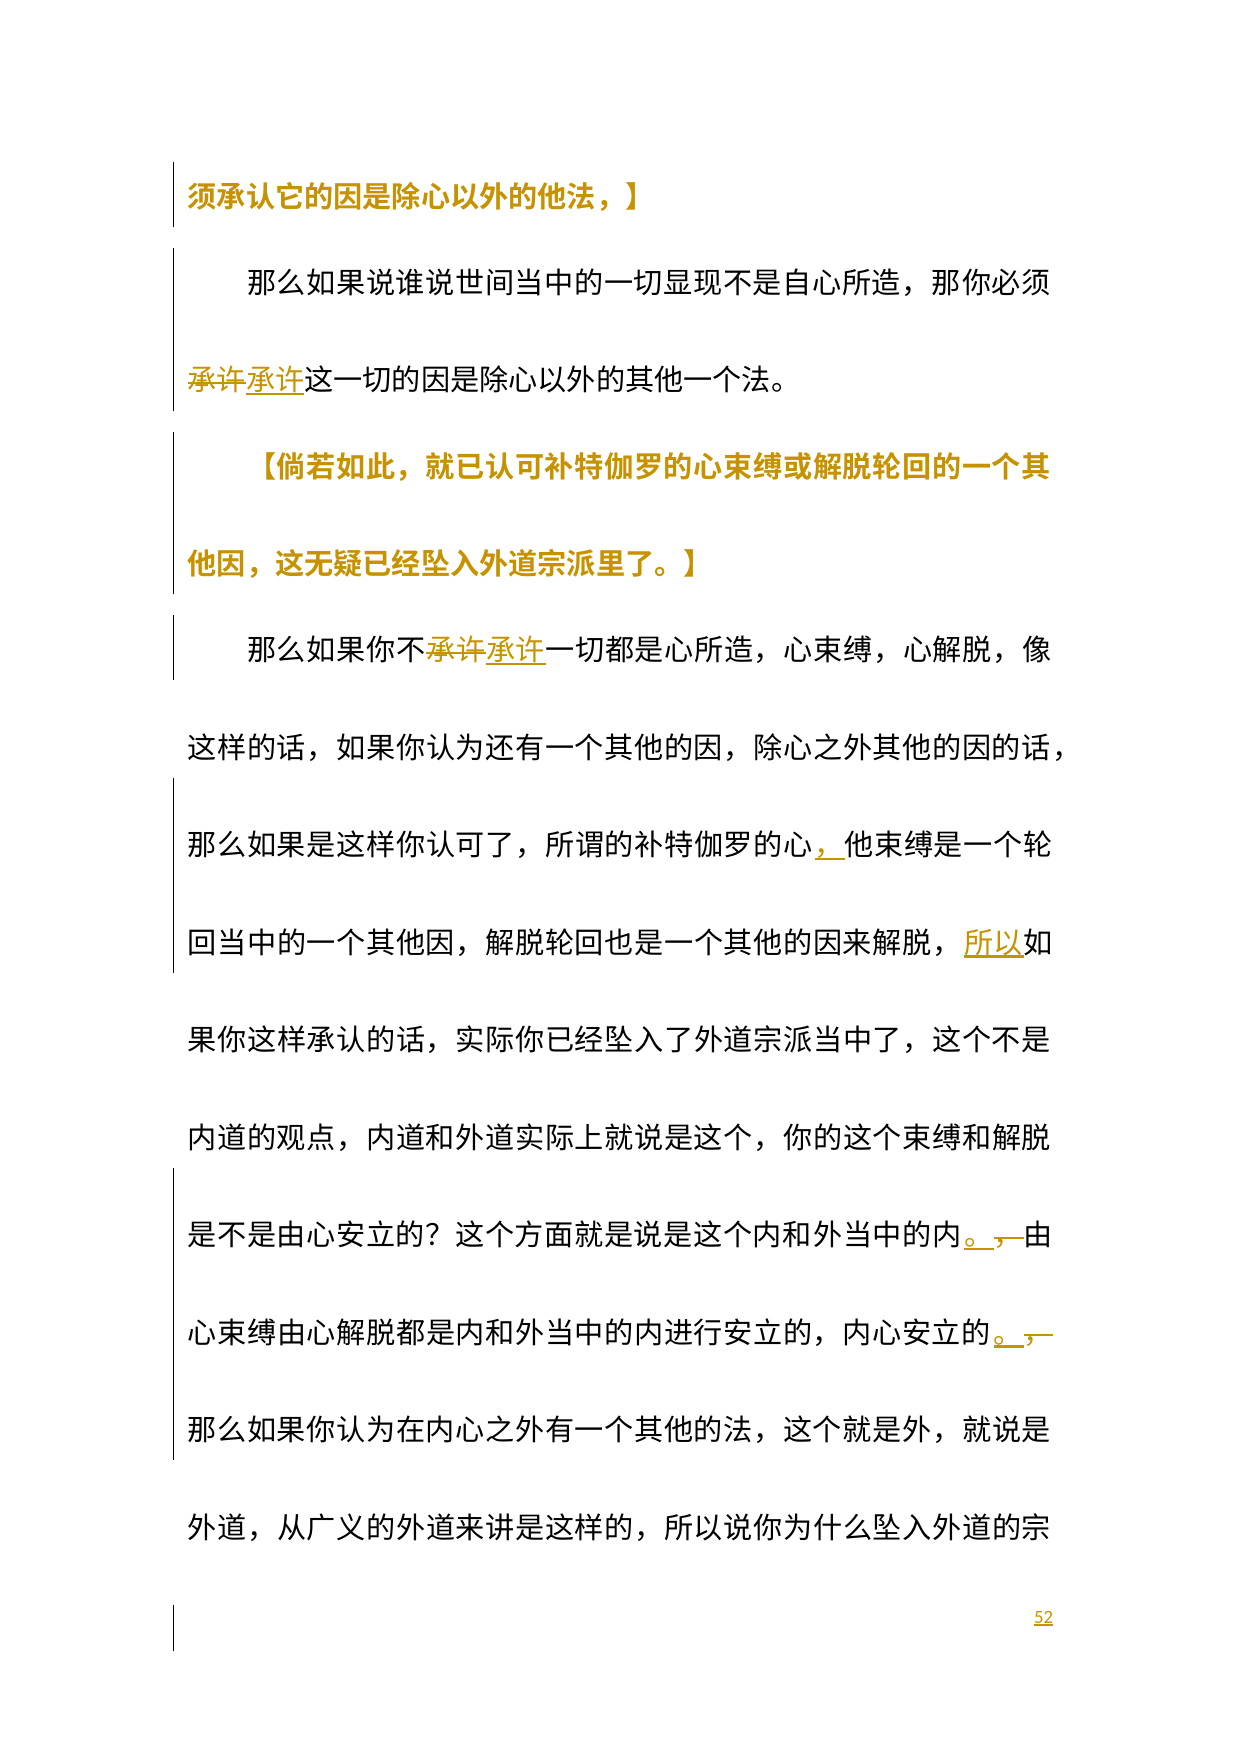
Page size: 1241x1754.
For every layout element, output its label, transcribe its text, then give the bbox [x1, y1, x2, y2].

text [187, 162, 1053, 227]
text 那么如果说谁说世间当中的一切显现不是自心所造，那你必须这一切的因是除心以外的其他一个法。 [187, 248, 1053, 411]
text 【倘若如此，就已认可补特伽罗的心束缚或解脱轮回的一个其他因，这无疑已经坠入外道宗派里了。】 [187, 432, 1053, 594]
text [187, 615, 1053, 1558]
